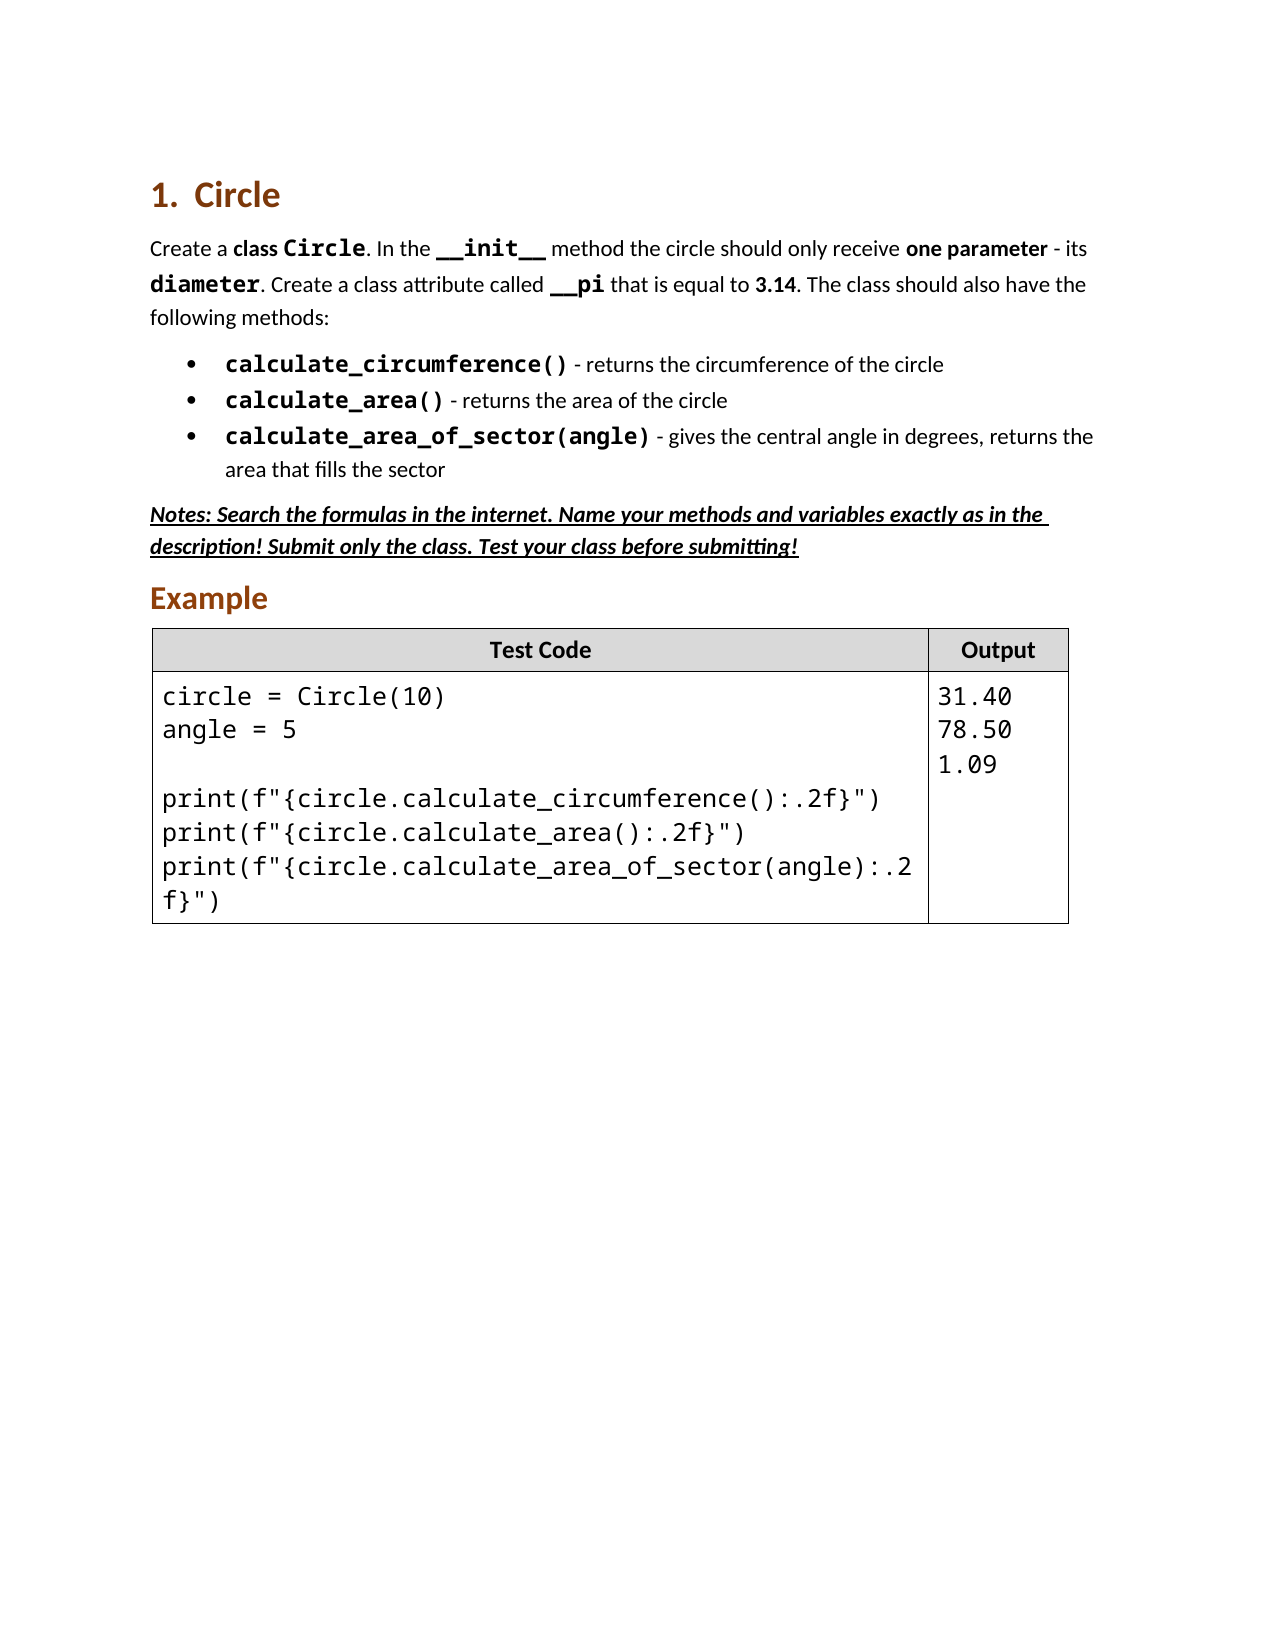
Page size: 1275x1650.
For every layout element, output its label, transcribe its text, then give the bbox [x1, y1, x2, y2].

list calculate_area() - returns the area of the circle [187, 384, 1125, 415]
subtitle Circle [150, 171, 1125, 217]
table_header Output [929, 629, 1068, 671]
table_cell circle = Circle(10) angle = 5 print(f"{circle.calculate_circumference():.2f}") print(f"{circle.calculate_area():.2f}") print(f"{circle.calculate_area_of_sector(angle):.2f}") [153, 672, 928, 922]
list calculate_area_of_sector(angle) - gives the central angle in degrees, returns the area that fills the sector [187, 420, 1125, 483]
subtitle Example [150, 577, 1125, 617]
text Notes: Search the formulas in the internet. Name your methods and variables exactly as in the description! Submit only the class. Test your class before submitting! [150, 500, 1125, 560]
table_header Test Code [153, 629, 928, 671]
list calculate_circumference() - returns the circumference of the circle [187, 348, 1125, 379]
text Create a class Circle. In the __init__ method the circle should only receive one parameter - its diameter. Create a class attribute called __pi that is equal to 3.14. The class should also have the following methods: [150, 232, 1125, 331]
table_cell 31.40 78.50 1.09 [929, 672, 1068, 922]
